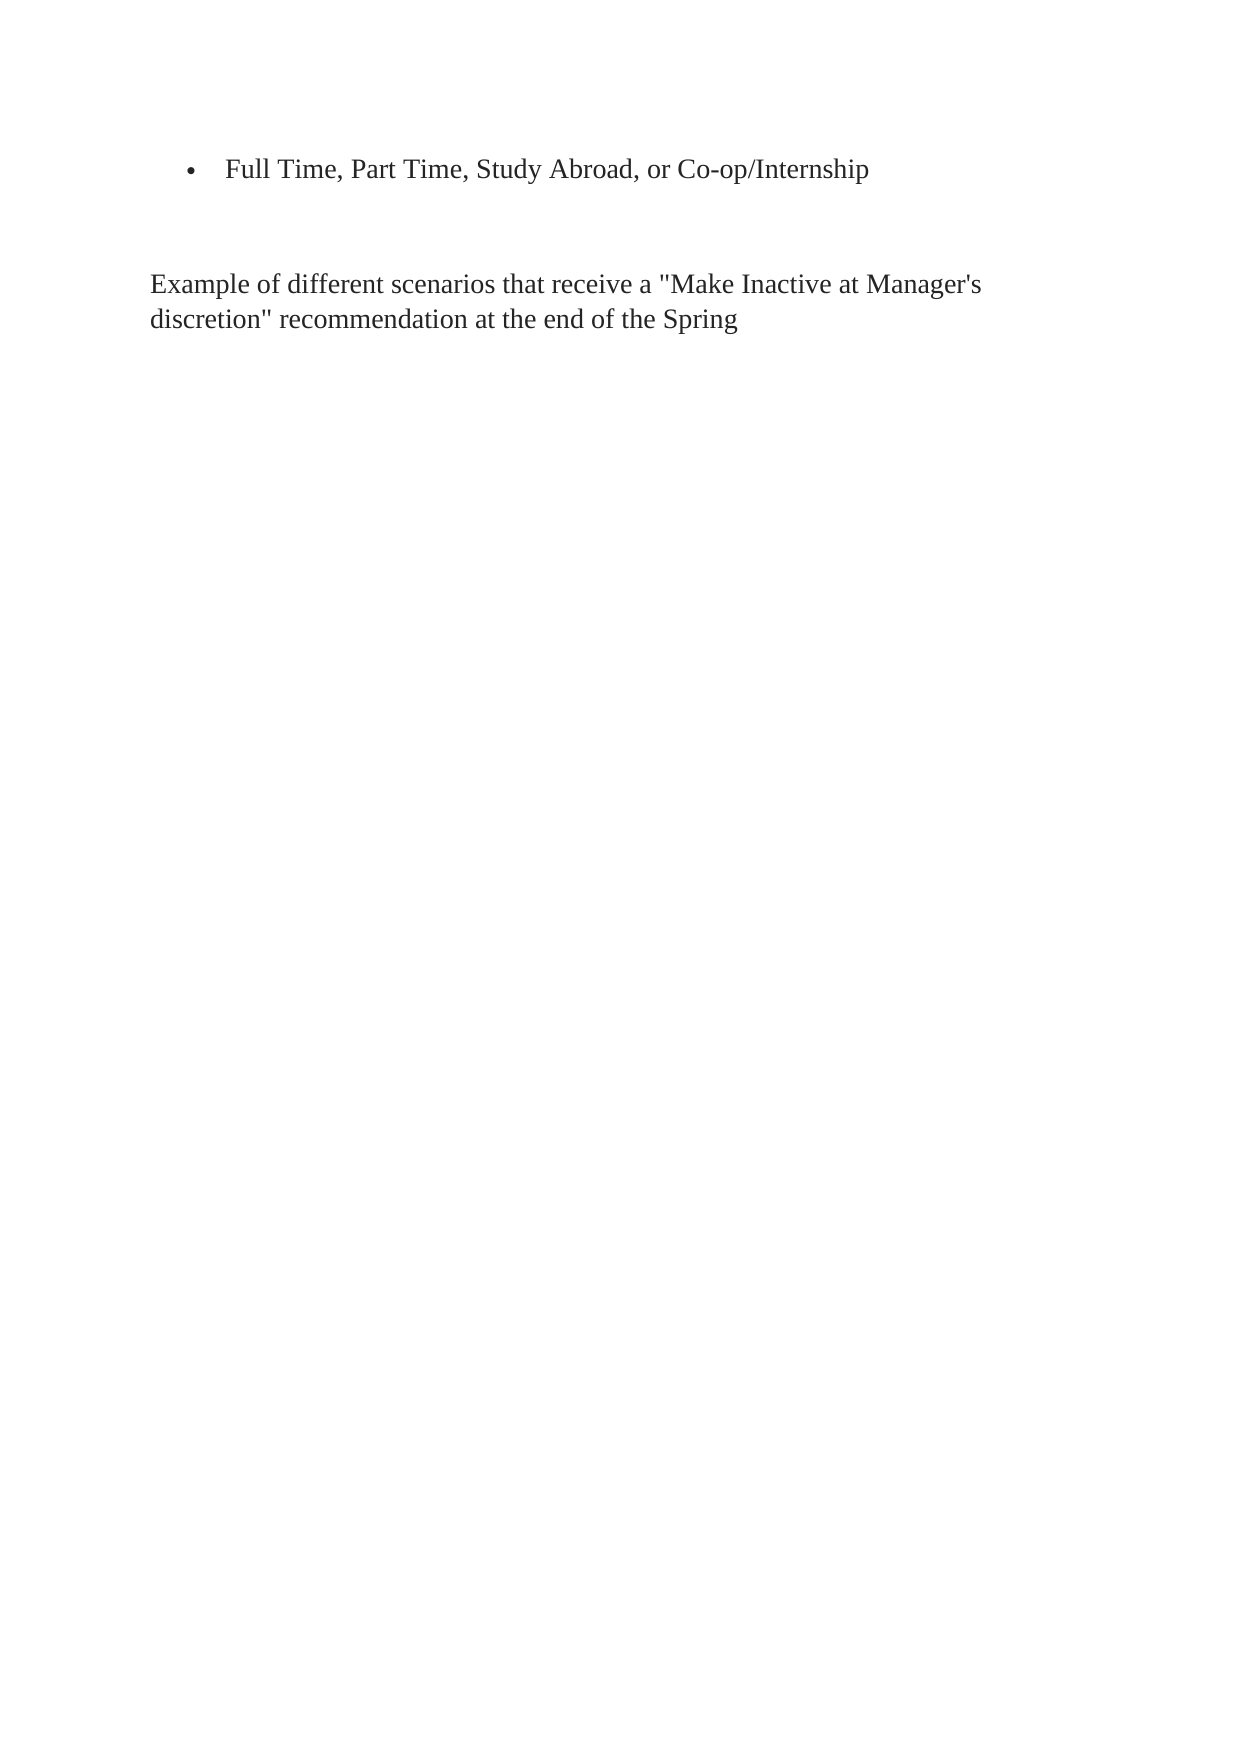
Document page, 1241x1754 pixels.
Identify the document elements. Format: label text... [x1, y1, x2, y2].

list Full Time, Part Time, Study Abroad, or Co-op/Internship [187, 150, 1090, 185]
text Example of different scenarios that receive a "Make Inactive at Manager's discretion" recommendation at the end of the Spring [150, 264, 1090, 334]
